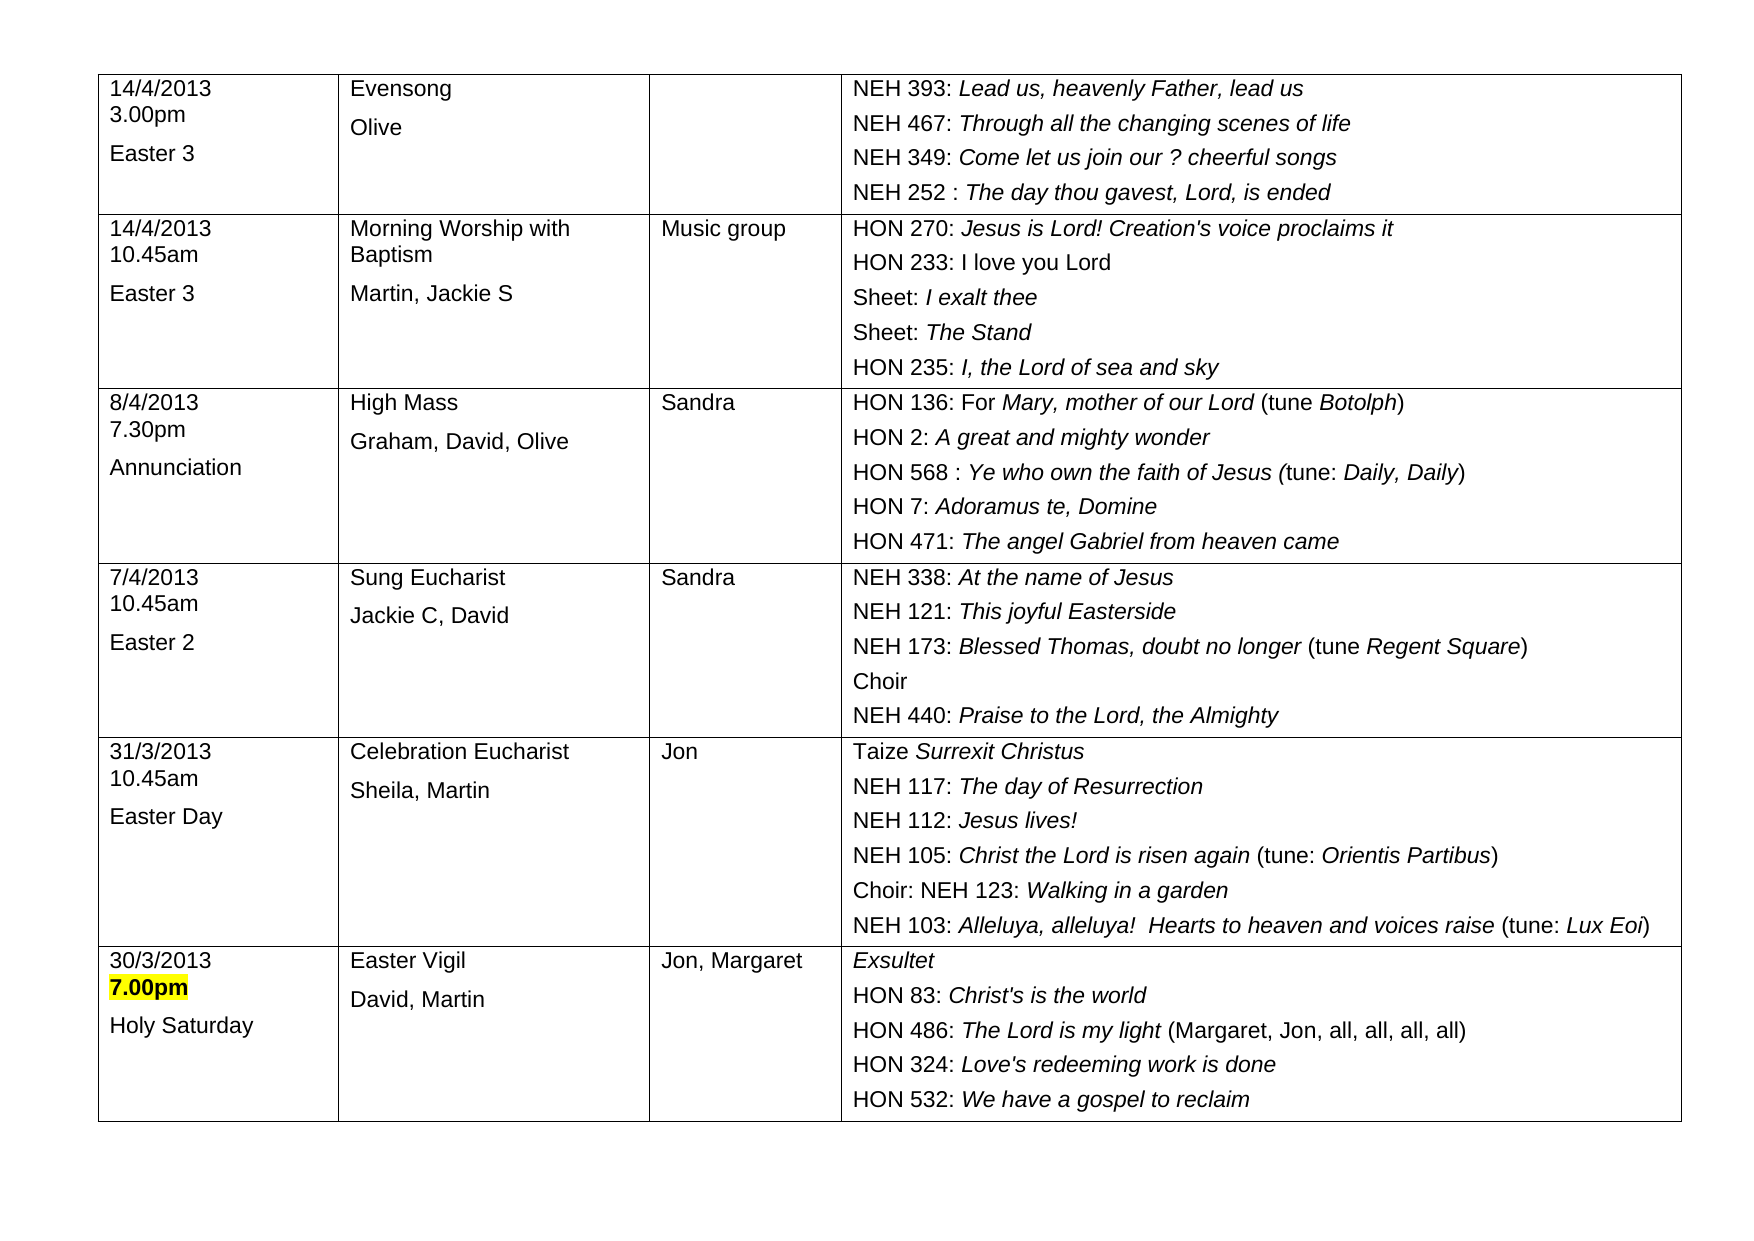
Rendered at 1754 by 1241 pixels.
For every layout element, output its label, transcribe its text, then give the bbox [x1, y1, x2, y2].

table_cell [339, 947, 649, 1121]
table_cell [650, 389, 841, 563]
table_cell [650, 75, 841, 214]
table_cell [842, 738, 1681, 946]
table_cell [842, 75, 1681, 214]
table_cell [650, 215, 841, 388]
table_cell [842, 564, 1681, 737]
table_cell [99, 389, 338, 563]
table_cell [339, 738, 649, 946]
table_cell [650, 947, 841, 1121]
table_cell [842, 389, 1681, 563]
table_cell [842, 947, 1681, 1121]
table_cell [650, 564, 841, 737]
table_cell Evensong Olive [339, 75, 649, 214]
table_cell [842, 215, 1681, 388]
table_cell 14/4/2013 3.00pm Easter 3 [99, 75, 338, 214]
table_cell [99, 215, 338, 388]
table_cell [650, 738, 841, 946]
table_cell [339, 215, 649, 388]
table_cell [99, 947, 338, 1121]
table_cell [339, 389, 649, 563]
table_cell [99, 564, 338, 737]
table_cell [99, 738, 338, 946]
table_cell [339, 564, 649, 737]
